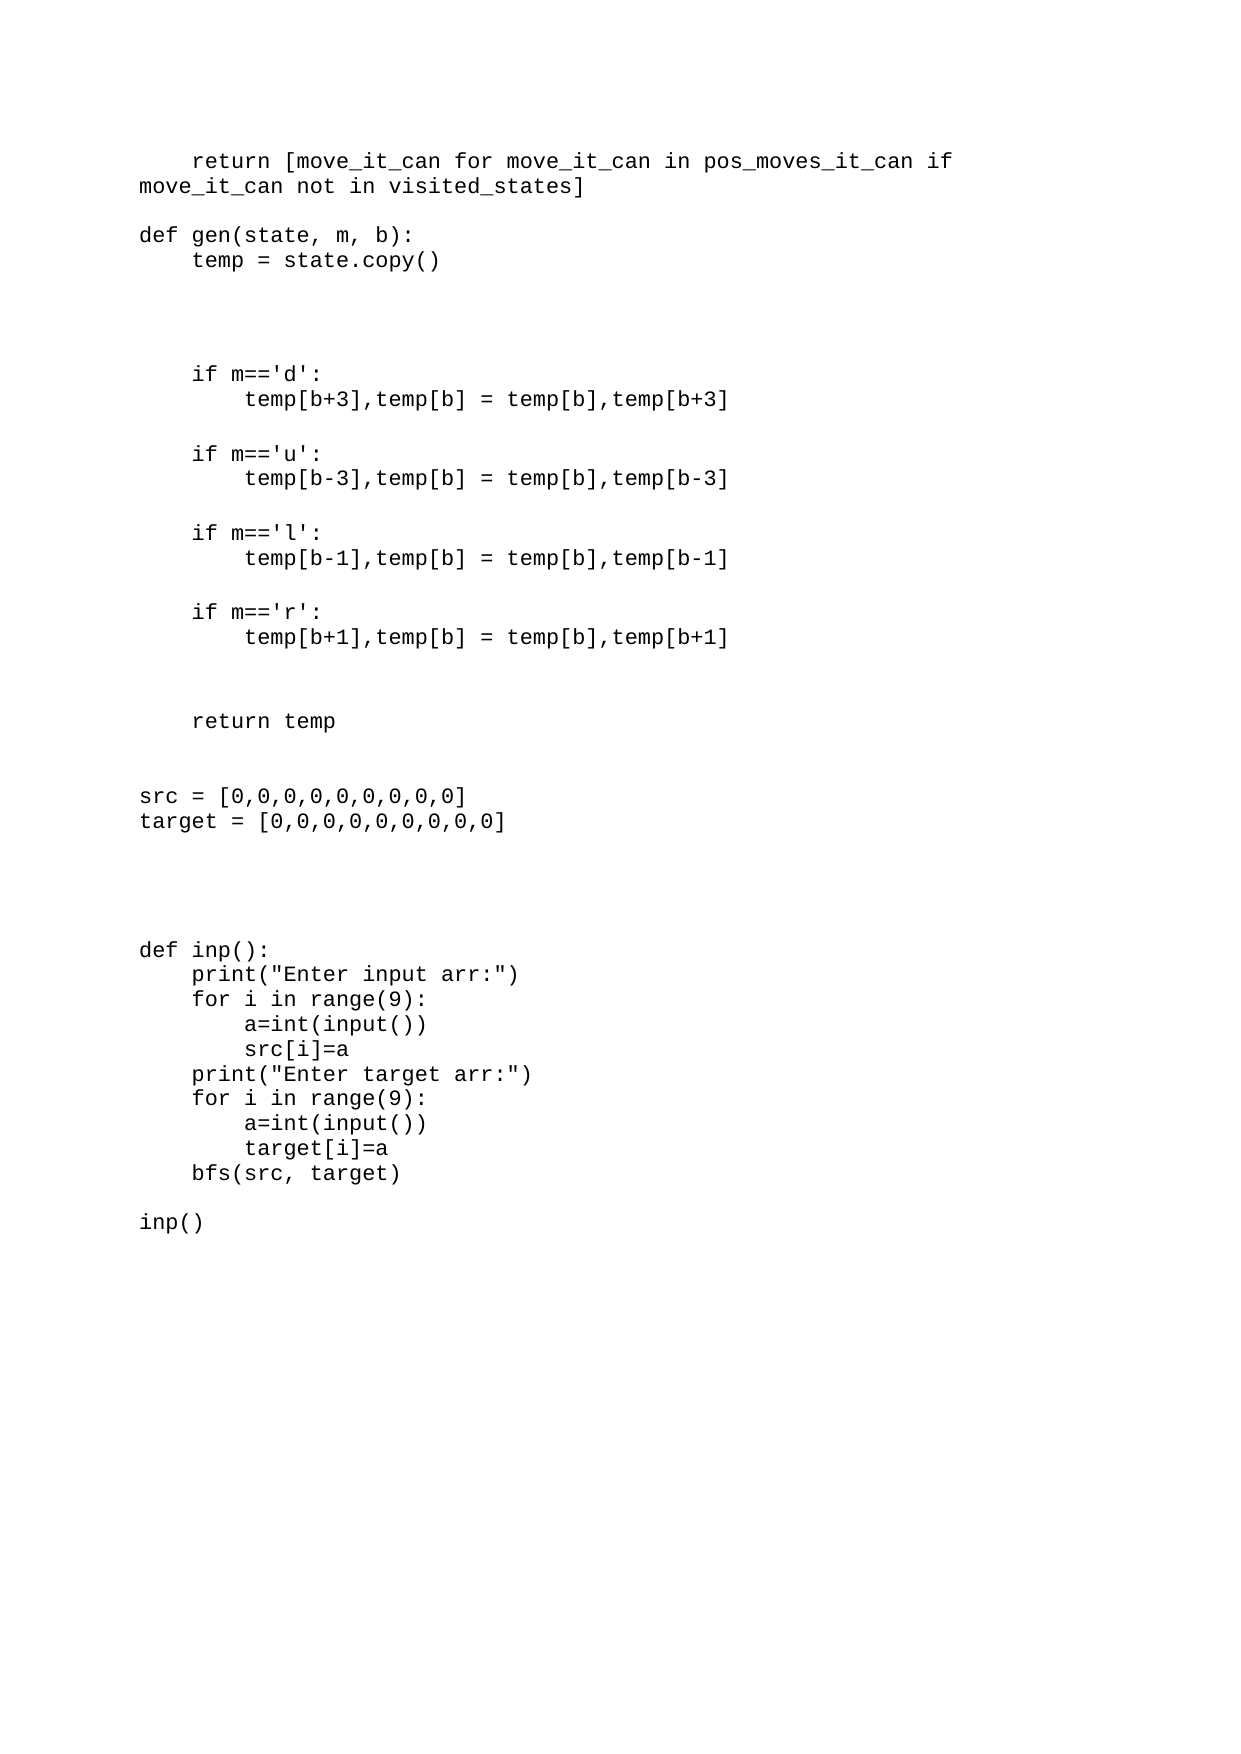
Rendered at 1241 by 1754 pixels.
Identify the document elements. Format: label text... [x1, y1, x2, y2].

text print("Enter target arr:") [139, 1063, 1101, 1087]
text if m=='r': [139, 601, 1101, 626]
text a=int(input()) [139, 1112, 1101, 1137]
text if m=='l': [139, 522, 1101, 547]
text src = [0,0,0,0,0,0,0,0,0] [139, 785, 1101, 810]
text bfs(src, target) [139, 1162, 1101, 1187]
text target[i]=a [139, 1137, 1101, 1162]
text temp[b-1],temp[b] = temp[b],temp[b-1] [139, 547, 1101, 572]
text temp[b-3],temp[b] = temp[b],temp[b-3] [139, 467, 1101, 492]
text def gen(state, m, b): [139, 224, 1101, 249]
text temp[b+1],temp[b] = temp[b],temp[b+1] [139, 626, 1101, 651]
text temp = state.copy() [139, 249, 1101, 274]
text temp[b+3],temp[b] = temp[b],temp[b+3] [139, 388, 1101, 413]
text target = [0,0,0,0,0,0,0,0,0] [139, 810, 1101, 834]
text def inp(): [139, 939, 1101, 963]
text if m=='u': [139, 443, 1101, 467]
text a=int(input()) [139, 1013, 1101, 1038]
text for i in range(9): [139, 988, 1101, 1013]
text return [move_it_can for move_it_can in pos_moves_it_can if move_it_can not in visited_states] [139, 150, 1101, 199]
text src[i]=a [139, 1038, 1101, 1063]
text inp() [139, 1211, 1101, 1236]
text print("Enter input arr:") [139, 963, 1101, 988]
text return temp [139, 711, 1101, 735]
text if m=='d': [139, 363, 1101, 388]
text for i in range(9): [139, 1087, 1101, 1112]
